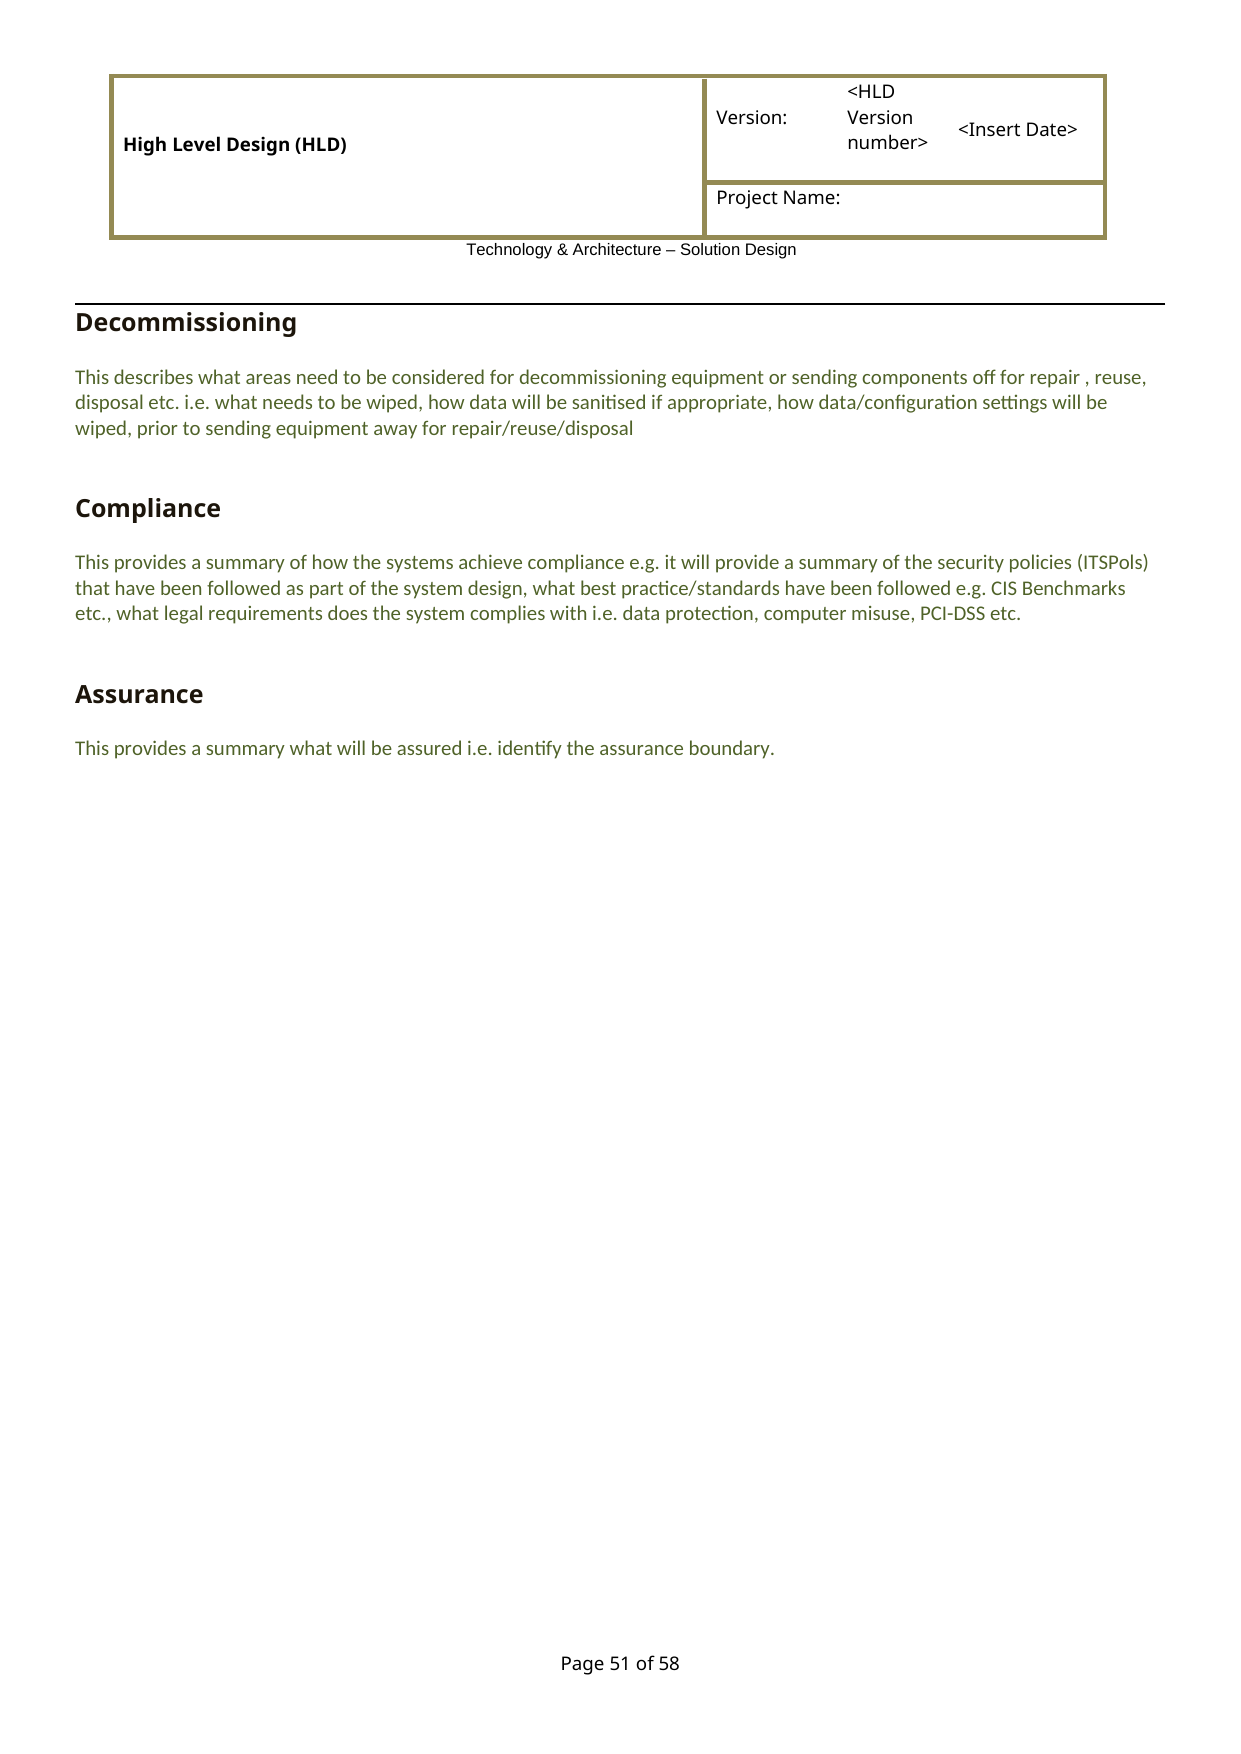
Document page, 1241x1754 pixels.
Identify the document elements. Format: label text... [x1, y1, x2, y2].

list This provides a summary of how the systems achieve compliance e.g. it will provide a summary of the security policies (ITSPols) that have been followed as part of the system design, what best practice/standards have been followed e.g. CIS Benchmarks etc., what legal requirements does the system complies with i.e. data protection, computer misuse, PCI-DSS etc. [75, 549, 1165, 626]
subtitle Assurance [75, 676, 1165, 710]
subtitle Decommissioning [75, 305, 1165, 339]
subtitle Compliance [75, 491, 1165, 524]
list This provides a summary what will be assured i.e. identify the assurance boundary. [75, 735, 1165, 761]
list This describes what areas need to be considered for decommissioning equipment or sending components off for repair , reuse, disposal etc. i.e. what needs to be wiped, how data will be sanitised if appropriate, how data/configuration settings will be wiped, prior to sending equipment away for repair/reuse/disposal [75, 364, 1165, 440]
